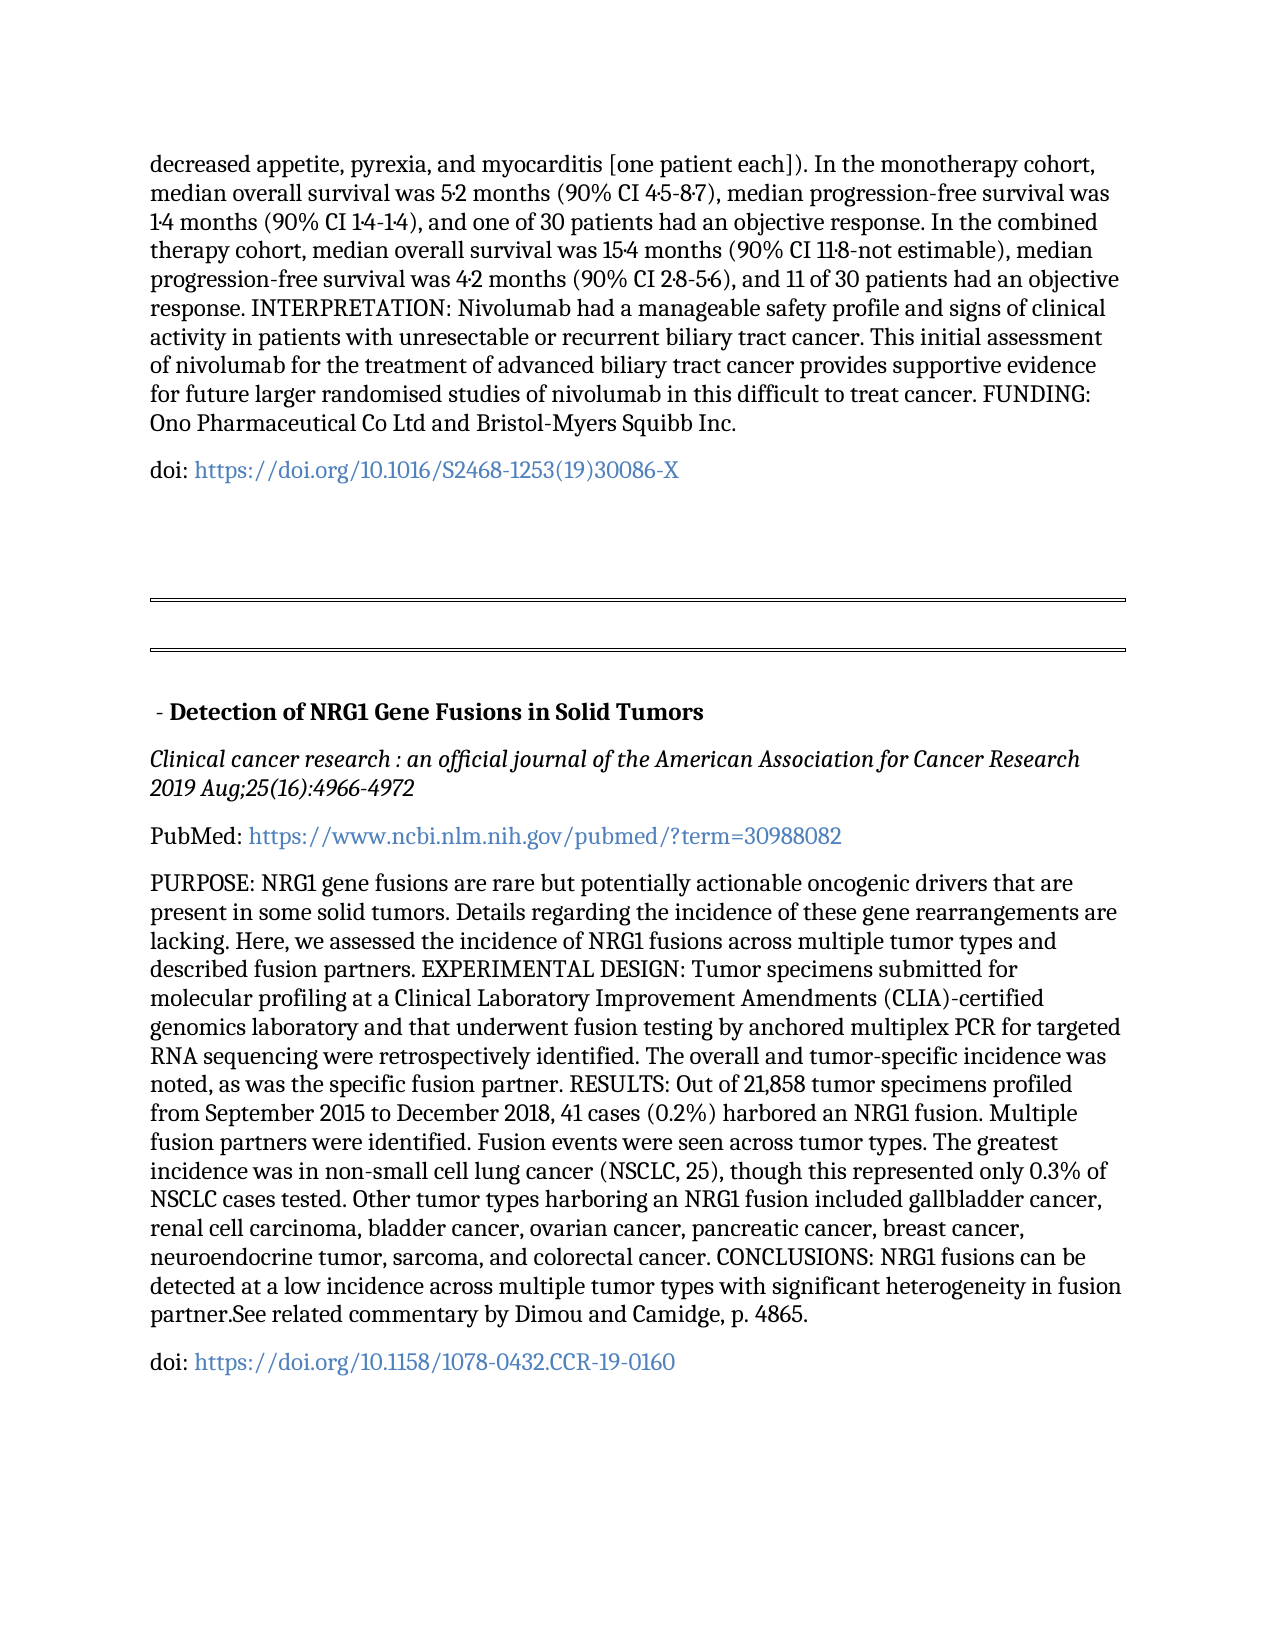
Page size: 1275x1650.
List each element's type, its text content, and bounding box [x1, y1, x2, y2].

text doi: https://doi.org/10.1158/1078-0432.CCR-19-0160 [150, 1348, 1125, 1377]
text Clinical cancer research : an official journal of the American Association for Cancer Research 2019 Aug;25(16):4966-4972 [150, 745, 1125, 803]
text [150, 150, 1125, 437]
text PURPOSE: NRG1 gene fusions are rare but potentially actionable oncogenic drivers that are present in some solid tumors. Details regarding the incidence of these gene rearrangements are lacking. Here, we assessed the incidence of NRG1 fusions across multiple tumor types and described fusion partners. EXPERIMENTAL DESIGN: Tumor specimens submitted for molecular profiling at a Clinical Laboratory Improvement Amendments (CLIA)-certified genomics laboratory and that underwent fusion testing by anchored multiplex PCR for targeted RNA sequencing were retrospectively identified. The overall and tumor-specific incidence was noted, as was the specific fusion partner. RESULTS: Out of 21,858 tumor specimens profiled from September 2015 to December 2018, 41 cases (0.2%) harbored an NRG1 fusion. Multiple fusion partners were identified. Fusion events were seen across tumor types. The greatest incidence was in non-small cell lung cancer (NSCLC, 25), though this represented only 0.3% of NSCLC cases tested. Other tumor types harboring an NRG1 fusion included gallbladder cancer, renal cell carcinoma, bladder cancer, ovarian cancer, pancreatic cancer, breast cancer, neuroendocrine tumor, sarcoma, and colorectal cancer. CONCLUSIONS: NRG1 fusions can be detected at a low incidence across multiple tumor types with significant heterogeneity in fusion partner.See related commentary by Dimou and Camidge, p. 4865. [150, 869, 1125, 1329]
text - Detection of NRG1 Gene Fusions in Solid Tumors [150, 698, 1125, 727]
text doi: https://doi.org/10.1016/S2468-1253(19)30086-X [150, 456, 1125, 485]
text PubMed: https://www.ncbi.nlm.nih.gov/pubmed/?term=30988082 [150, 822, 1125, 850]
